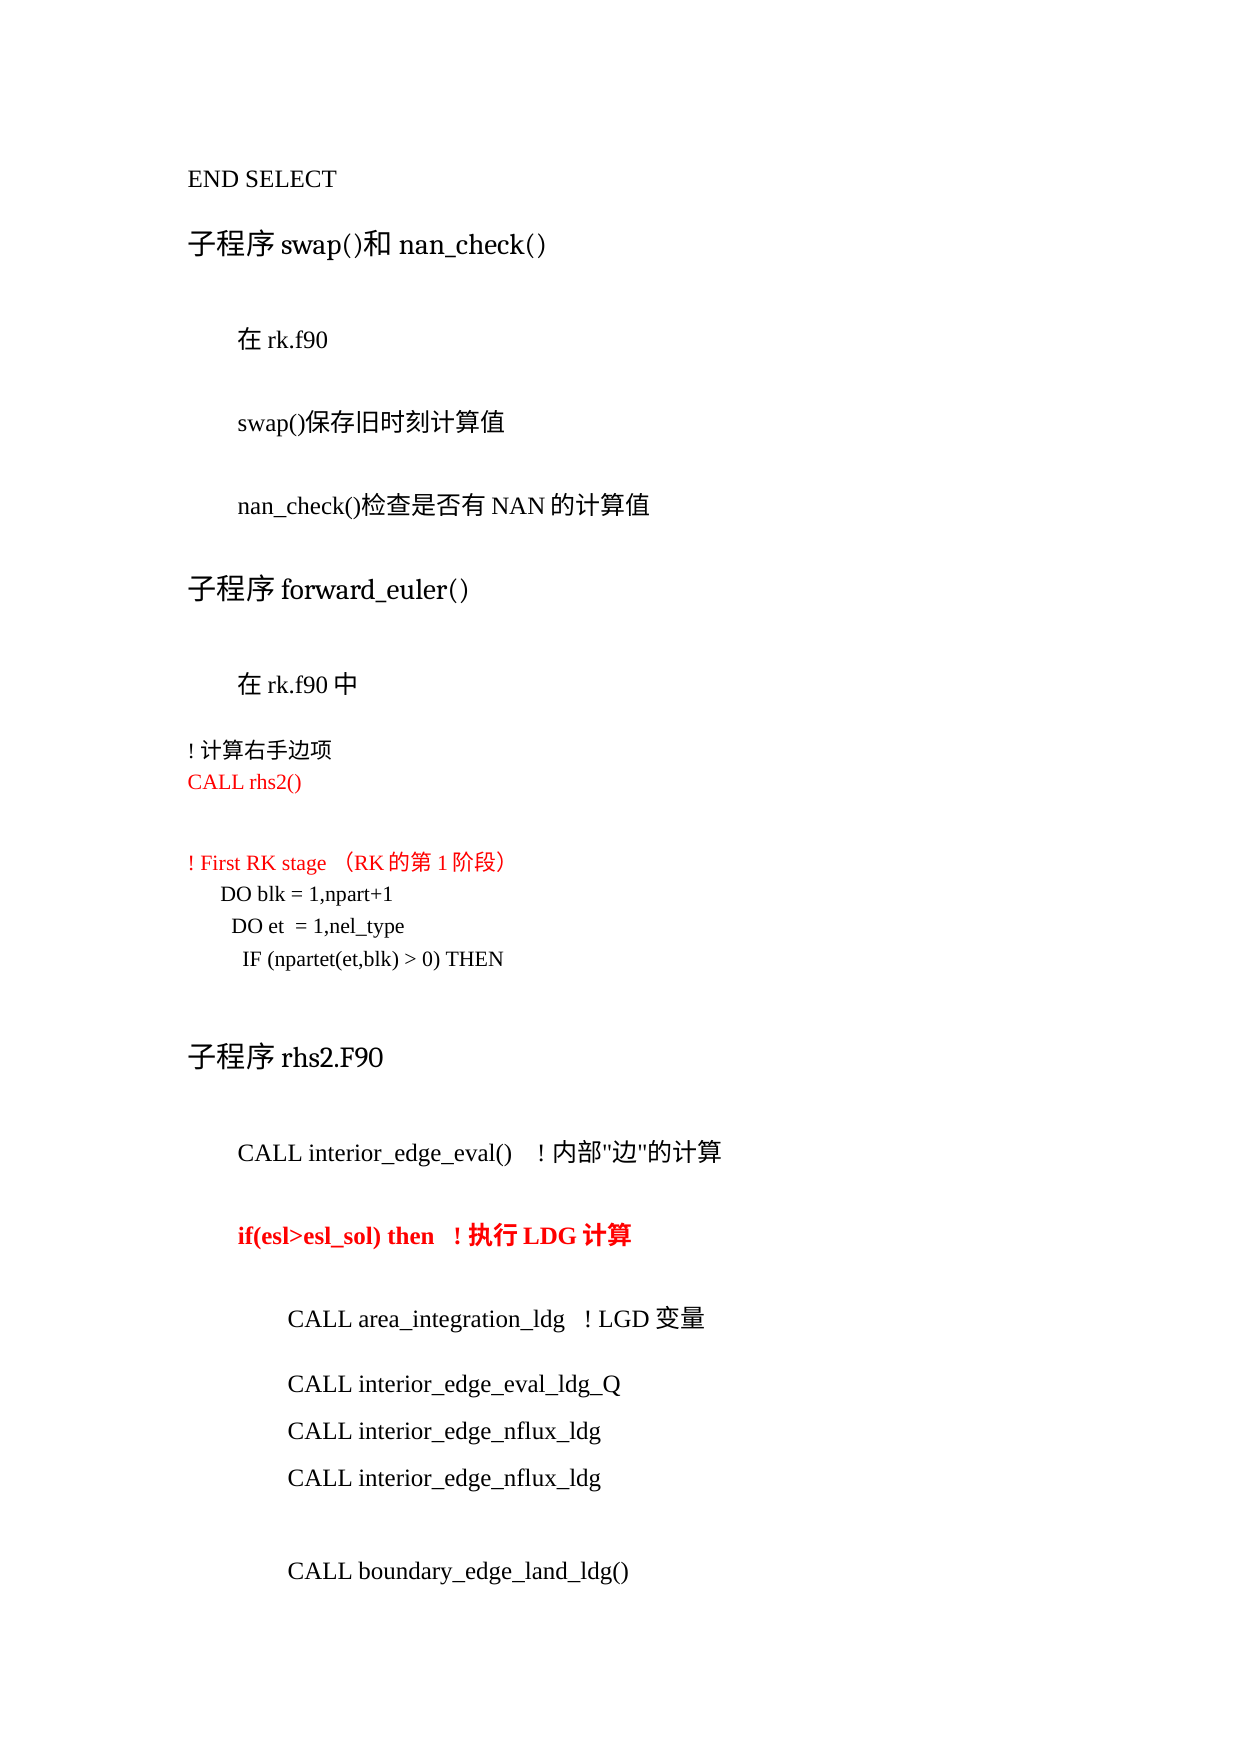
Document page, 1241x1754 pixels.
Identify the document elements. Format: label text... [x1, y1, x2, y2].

text 在rk.f90 [187, 305, 1053, 370]
text CALL interior_edge_eval_ldg_Q [187, 1367, 1053, 1399]
text END SELECT [187, 162, 1053, 194]
text CALL boundary_edge_land_ldg() [187, 1554, 1053, 1587]
text ! First RK stage （RK的第1阶段） [187, 845, 1053, 877]
subtitle 子程序swap()和nan_check() [187, 209, 1053, 274]
text CALL area_integration_ldg ! LGD变量 [187, 1284, 1053, 1349]
text CALL rhs2() [187, 766, 1053, 798]
text DO et = 1,nel_type [187, 910, 1053, 942]
text CALL interior_edge_nflux_ldg [187, 1461, 1053, 1493]
text nan_check()检查是否有NAN的计算值 [187, 471, 1053, 536]
text DO blk = 1,npart+1 [187, 877, 1053, 910]
subtitle 子程序forward_euler() [187, 554, 1053, 619]
text if(esl>esl_sol) then ! 执行LDG计算 [187, 1201, 1053, 1266]
text CALL interior_edge_nflux_ldg [187, 1414, 1053, 1446]
text 在rk.f90中 [187, 650, 1053, 715]
text swap()保存旧时刻计算值 [187, 388, 1053, 453]
text ! 计算右手边项 [187, 733, 1053, 766]
text CALL interior_edge_eval() ! 内部"边"的计算 [187, 1118, 1053, 1183]
subtitle 子程序rhs2.F90 [187, 1022, 1053, 1087]
text IF (npartet(et,blk) > 0) THEN [187, 942, 1053, 975]
